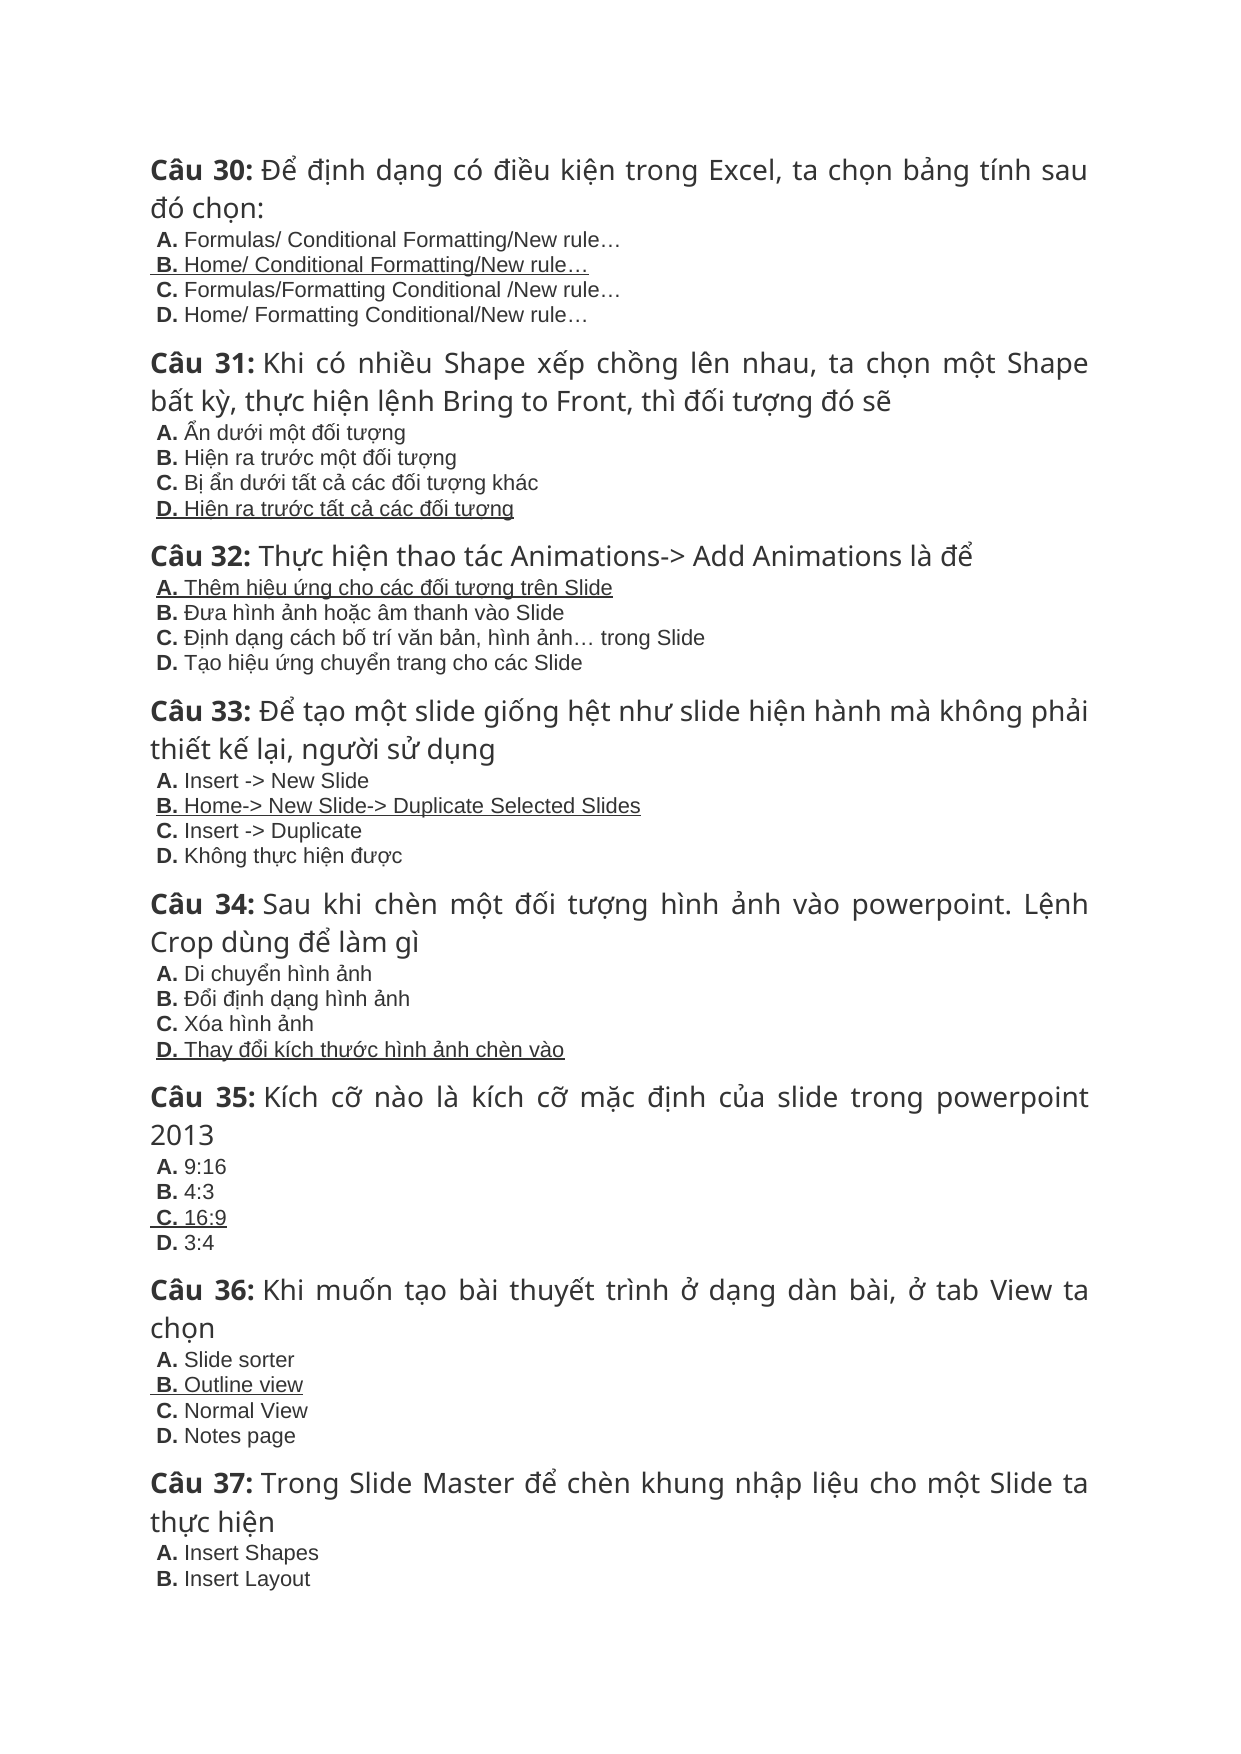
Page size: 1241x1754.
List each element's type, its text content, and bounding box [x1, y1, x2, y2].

text A. Insert Shapes [150, 1540, 1090, 1565]
text C. Normal View [150, 1397, 1090, 1423]
text C. 16:9 [150, 1204, 1090, 1229]
text A. Slide sorter [150, 1347, 1090, 1372]
text B. Insert Layout [150, 1565, 1090, 1591]
text C. Xóa hình ảnh [150, 1011, 1090, 1036]
text D. Không thực hiện được [150, 843, 1090, 868]
text Câu 31: Khi có nhiều Shape xếp chồng lên nhau, ta chọn một Shape bất kỳ, thực hiện lệnh Bring to Front, thì đối tượng đó sẽ [150, 343, 1090, 420]
text C. Bị ẩn dưới tất cả các đối tượng khác [150, 470, 1090, 495]
text Câu 36: Khi muốn tạo bài thuyết trình ở dạng dàn bài, ở tab View ta chọn [150, 1270, 1090, 1347]
text B. Đưa hình ảnh hoặc âm thanh vào Slide [150, 600, 1090, 625]
text A. Ẩn dưới một đối tượng [150, 420, 1090, 445]
text B. 4:3 [150, 1179, 1090, 1204]
text B. Đổi định dạng hình ảnh [150, 986, 1090, 1011]
text D. Tạo hiệu ứng chuyển trang cho các Slide [150, 650, 1090, 675]
text C. Formulas/Formatting Conditional /New rule… [150, 277, 1090, 302]
text A. Formulas/ Conditional Formatting/New rule… [150, 227, 1090, 252]
text D. Thay đổi kích thước hình ảnh chèn vào [150, 1036, 1090, 1062]
text A. Thêm hiệu ứng cho các đối tượng trên Slide [150, 574, 1090, 600]
text B. Outline view [150, 1372, 1090, 1397]
text A. 9:16 [150, 1154, 1090, 1179]
text Câu 30: Để định dạng có điều kiện trong Excel, ta chọn bảng tính sau đó chọn: [150, 150, 1090, 227]
text Câu 33: Để tạo một slide giống hệt như slide hiện hành mà không phải thiết kế lại, người sử dụng [150, 691, 1090, 768]
text D. 3:4 [150, 1229, 1090, 1255]
text B. Home/ Conditional Formatting/New rule… [150, 252, 1090, 277]
text Câu 32: Thực hiện thao tác Animations-> Add Animations là để [150, 536, 1090, 574]
text Câu 37: Trong Slide Master để chèn khung nhập liệu cho một Slide ta thực hiện [150, 1463, 1090, 1540]
text Câu 35: Kích cỡ nào là kích cỡ mặc định của slide trong powerpoint 2013 [150, 1077, 1090, 1154]
text A. Insert -> New Slide [150, 768, 1090, 793]
text D. Notes page [150, 1423, 1090, 1448]
text C. Insert -> Duplicate [150, 818, 1090, 843]
text Câu 34: Sau khi chèn một đối tượng hình ảnh vào powerpoint. Lệnh Crop dùng để làm gì [150, 884, 1090, 961]
text B. Home-> New Slide-> Duplicate Selected Slides [150, 793, 1090, 818]
text A. Di chuyển hình ảnh [150, 961, 1090, 986]
text B. Hiện ra trước một đối tượng [150, 445, 1090, 470]
text D. Home/ Formatting Conditional/New rule… [150, 302, 1090, 327]
text D. Hiện ra trước tất cả các đối tượng [150, 495, 1090, 521]
text C. Định dạng cách bố trí văn bản, hình ảnh… trong Slide [150, 625, 1090, 650]
